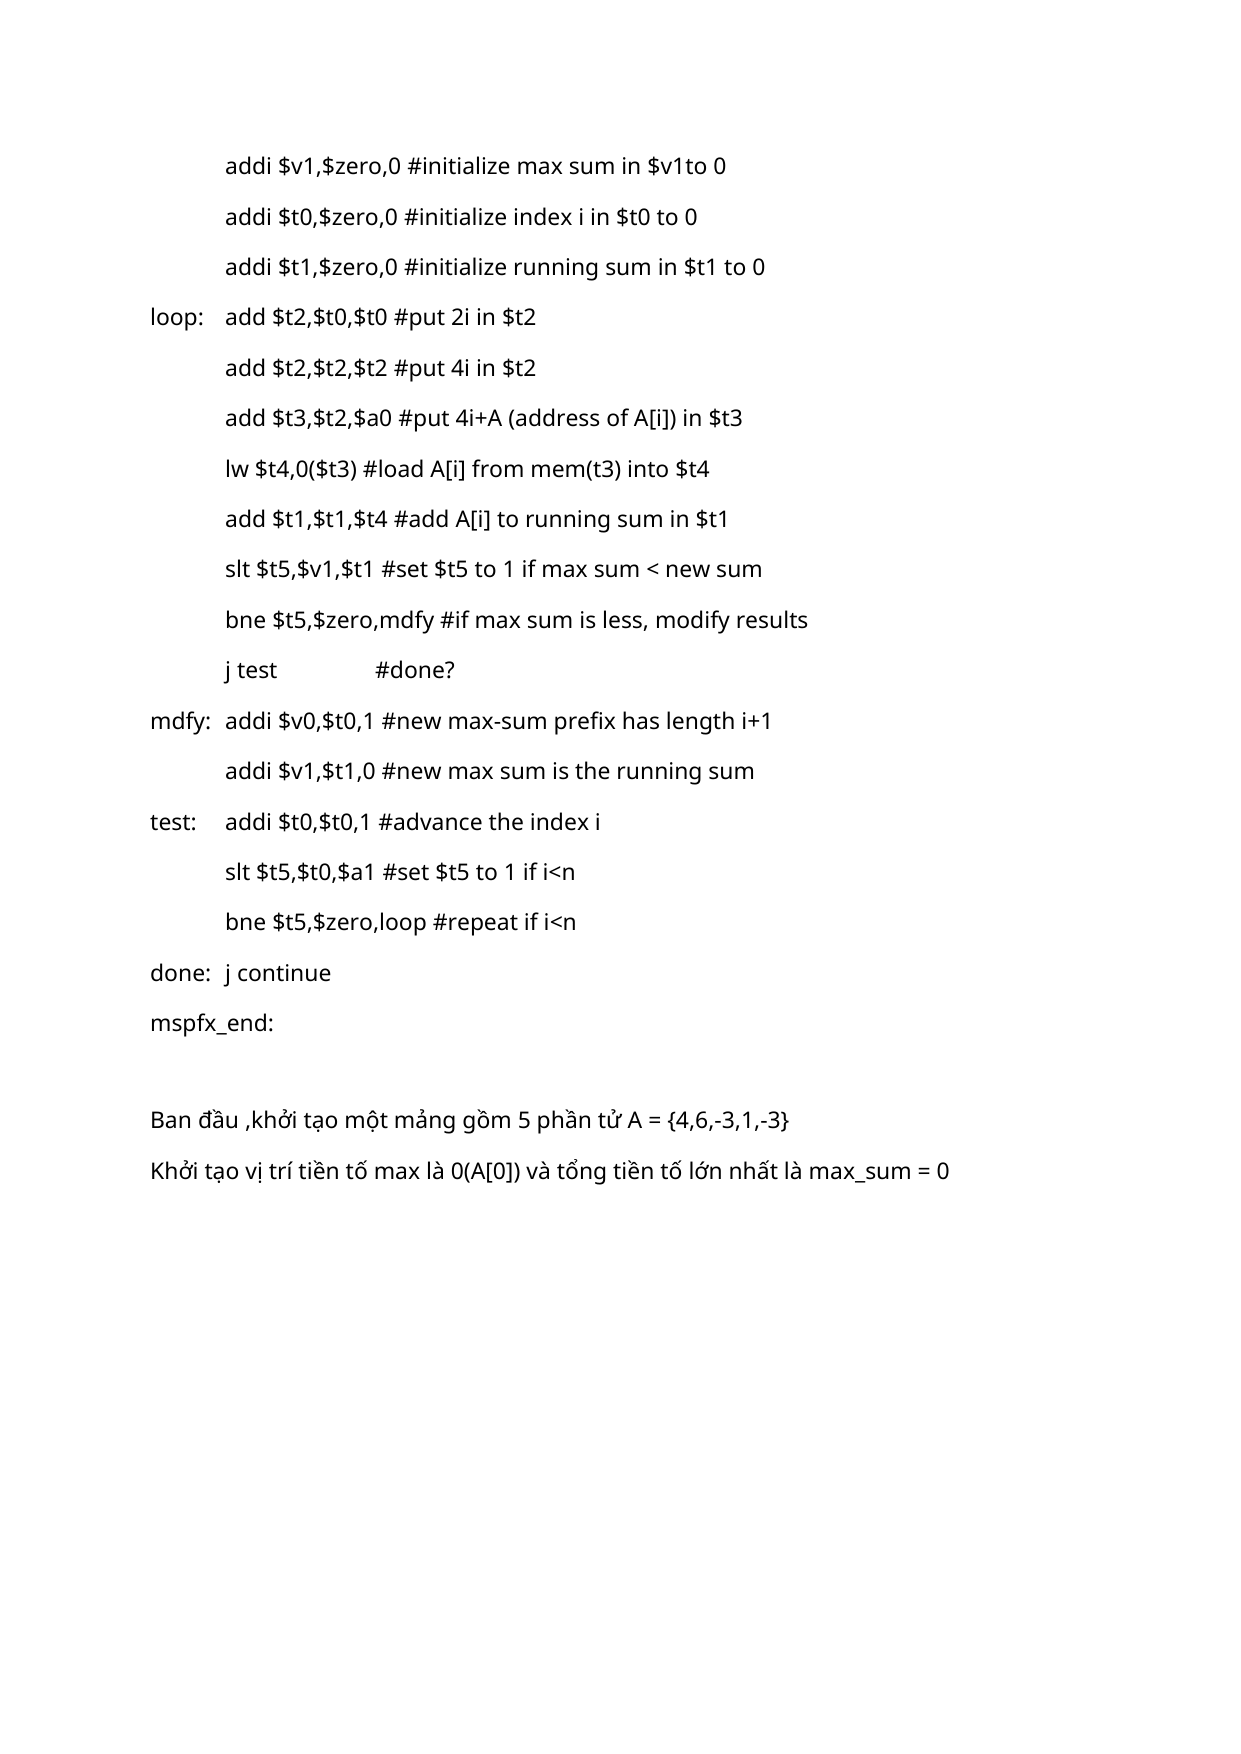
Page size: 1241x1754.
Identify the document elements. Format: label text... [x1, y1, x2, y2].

text addi $t0,$zero,0 #initialize index i in $t0 to 0 [150, 200, 1090, 232]
text Ban đầu ,khởi tạo một mảng gồm 5 phần tử A = {4,6,-3,1,-3} [150, 1104, 1090, 1136]
text lw $t4,0($t3) #load A[i] from mem(t3) into $t4 [150, 452, 1090, 484]
text addi $t1,$zero,0 #initialize running sum in $t1 to 0 [150, 251, 1090, 282]
text mspfx_end: [150, 1007, 1090, 1038]
text bne $t5,$zero,loop #repeat if i<n [150, 906, 1090, 937]
text add $t2,$t2,$t2 #put 4i in $t2 [150, 352, 1090, 383]
text bne $t5,$zero,mdfy #if max sum is less, modify results [150, 604, 1090, 635]
text Khởi tạo vị trí tiền tố max là 0(A[0]) và tổng tiền tố lớn nhất là max_sum = 0 [150, 1155, 1090, 1186]
text loop: add $t2,$t0,$t0 #put 2i in $t2 [150, 301, 1090, 332]
text slt $t5,$v1,$t1 #set $t5 to 1 if max sum < new sum [150, 553, 1090, 584]
text mdfy: addi $v0,$t0,1 #new max-sum prefix has length i+1 [150, 704, 1090, 736]
text add $t3,$t2,$a0 #put 4i+A (address of A[i]) in $t3 [150, 402, 1090, 433]
text j test #done? [150, 654, 1090, 685]
text addi $v1,$zero,0 #initialize max sum in $v1to 0 [150, 150, 1090, 181]
text slt $t5,$t0,$a1 #set $t5 to 1 if i<n [150, 856, 1090, 887]
text add $t1,$t1,$t4 #add A[i] to running sum in $t1 [150, 503, 1090, 534]
text done: j continue [150, 957, 1090, 988]
text addi $v1,$t1,0 #new max sum is the running sum [150, 755, 1090, 786]
text test: addi $t0,$t0,1 #advance the index i [150, 805, 1090, 837]
